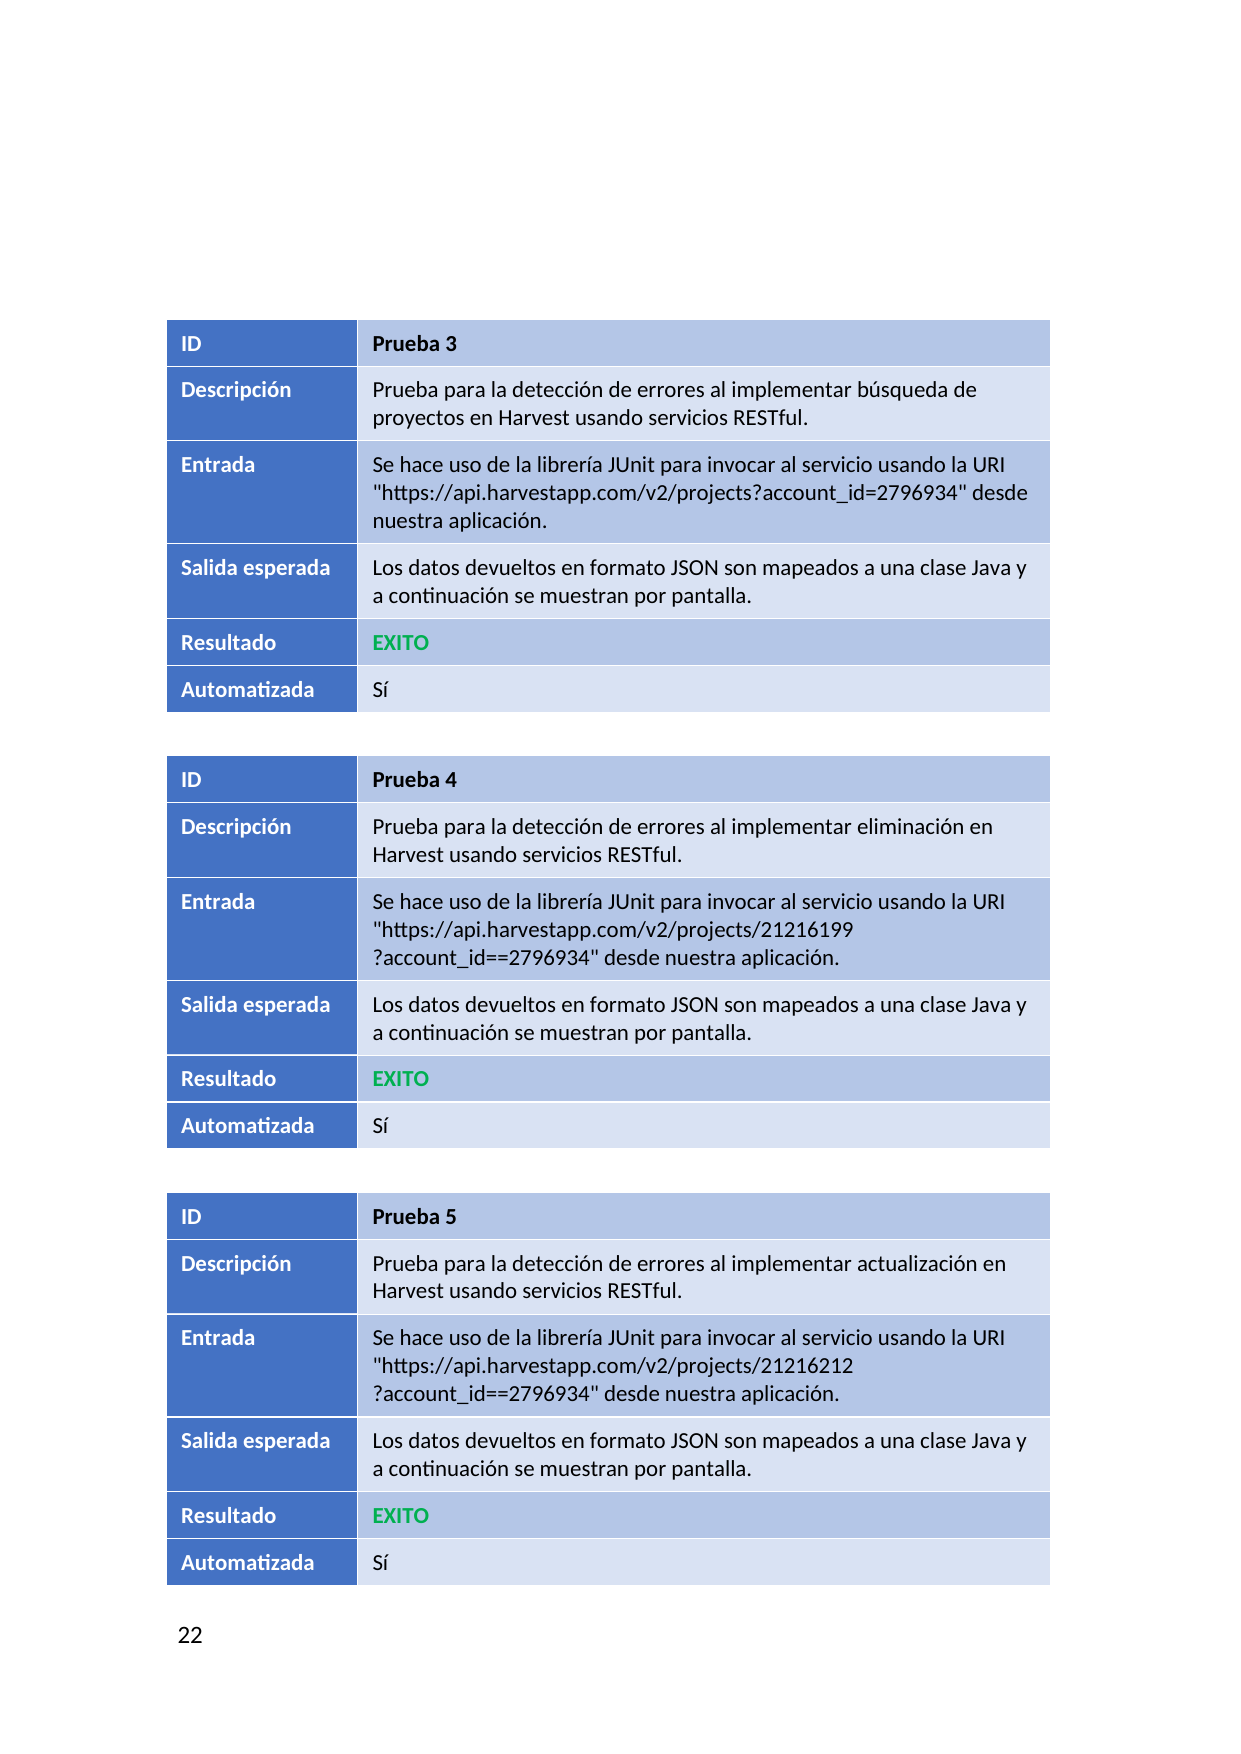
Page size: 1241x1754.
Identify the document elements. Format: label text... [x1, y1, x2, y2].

table_cell Resultado [167, 619, 357, 665]
table_cell Los datos devueltos en formato JSON son mapeados a una clase Java y a continuación se muestran por pantalla. [358, 1418, 1050, 1491]
table_cell Entrada [167, 441, 357, 543]
table_header ID [167, 320, 357, 366]
table_cell Salida esperada [167, 981, 357, 1054]
table_cell Descripción [167, 1240, 357, 1313]
table_cell Prueba para la detección de errores al implementar eliminación en Harvest usando servicios RESTful. [358, 803, 1050, 877]
table_cell Prueba para la detección de errores al implementar búsqueda de proyectos en Harvest usando servicios RESTful. [358, 367, 1050, 440]
table_header ID [167, 1193, 357, 1239]
table_header Prueba 4 [358, 756, 1050, 802]
table_cell Sí [358, 1539, 1050, 1585]
table_cell Automatizada [167, 1539, 357, 1585]
table_cell Automatizada [167, 1103, 357, 1148]
table_header ID [167, 756, 357, 802]
table_cell Entrada [167, 1315, 357, 1416]
table_cell Entrada [167, 878, 357, 980]
table_cell EXITO [358, 1492, 1050, 1538]
table_cell Resultado [167, 1056, 357, 1101]
table_cell Los datos devueltos en formato JSON son mapeados a una clase Java y a continuación se muestran por pantalla. [358, 544, 1050, 618]
table_cell EXITO [358, 619, 1050, 665]
table_cell Se hace uso de la librería JUnit para invocar al servicio usando la URI "https://api.harvestapp.com/v2/projects/21216199 ?account_id==2796934" desde nuestra aplicación. [358, 878, 1050, 980]
table_cell EXITO [358, 1056, 1050, 1101]
table_cell Salida esperada [167, 544, 357, 618]
table_header Prueba 5 [358, 1193, 1050, 1239]
table_cell Se hace uso de la librería JUnit para invocar al servicio usando la URI "https://api.harvestapp.com/v2/projects/21216212 ?account_id==2796934" desde nuestra aplicación. [358, 1315, 1050, 1416]
table_cell Automatizada [167, 666, 357, 712]
table_cell Resultado [167, 1492, 357, 1538]
table_cell Sí [358, 666, 1050, 712]
table_cell Salida esperada [167, 1418, 357, 1491]
table_cell Descripción [167, 367, 357, 440]
table_cell Se hace uso de la librería JUnit para invocar al servicio usando la URI "https://api.harvestapp.com/v2/projects?account_id=2796934" desde nuestra aplicación. [358, 441, 1050, 543]
table_cell Descripción [167, 803, 357, 877]
table_cell Prueba para la detección de errores al implementar actualización en Harvest usando servicios RESTful. [358, 1240, 1050, 1313]
table_cell Sí [358, 1103, 1050, 1148]
table_header Prueba 3 [358, 320, 1050, 366]
table_cell Los datos devueltos en formato JSON son mapeados a una clase Java y a continuación se muestran por pantalla. [358, 981, 1050, 1054]
